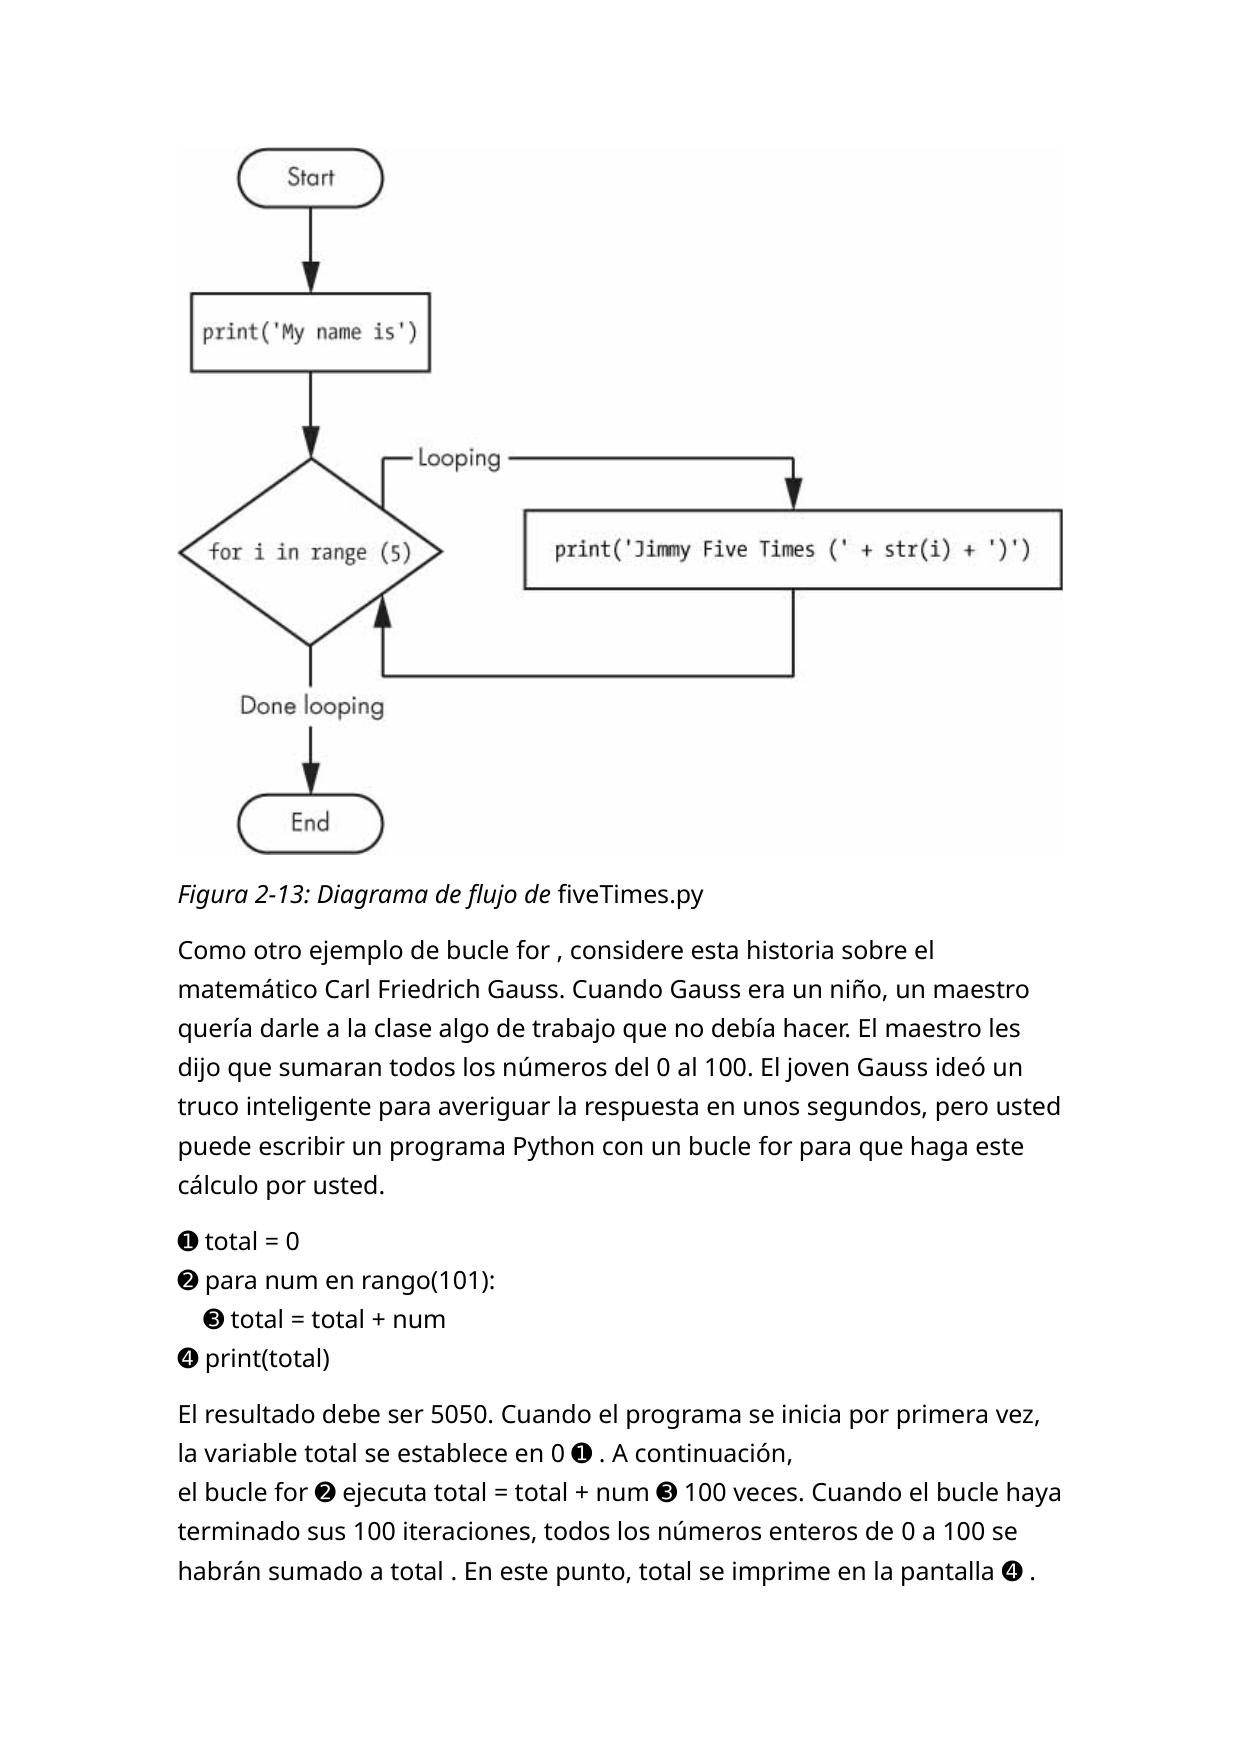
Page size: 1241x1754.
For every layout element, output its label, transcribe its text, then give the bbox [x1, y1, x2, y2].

picture [177, 147, 1063, 855]
text Figura 2-13: Diagrama de flujo de fiveTimes.py [177, 877, 1063, 911]
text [177, 1397, 1063, 1587]
text ➊ total = 0 ➋ para num en rango(101): ➌ total = total + num ➍ print(total) [177, 1223, 1063, 1375]
text Como otro ejemplo de bucle for , considere esta historia sobre el matemático Carl Friedrich Gauss. Cuando Gauss era un niño, un maestro quería darle a la clase algo de trabajo que no debía hacer. El maestro les dijo que sumaran todos los números del 0 al 100. El joven Gauss ideó un truco inteligente para averiguar la respuesta en unos segundos, pero usted puede escribir un programa Python con un bucle for para que haga este cálculo por usted. [177, 932, 1063, 1201]
